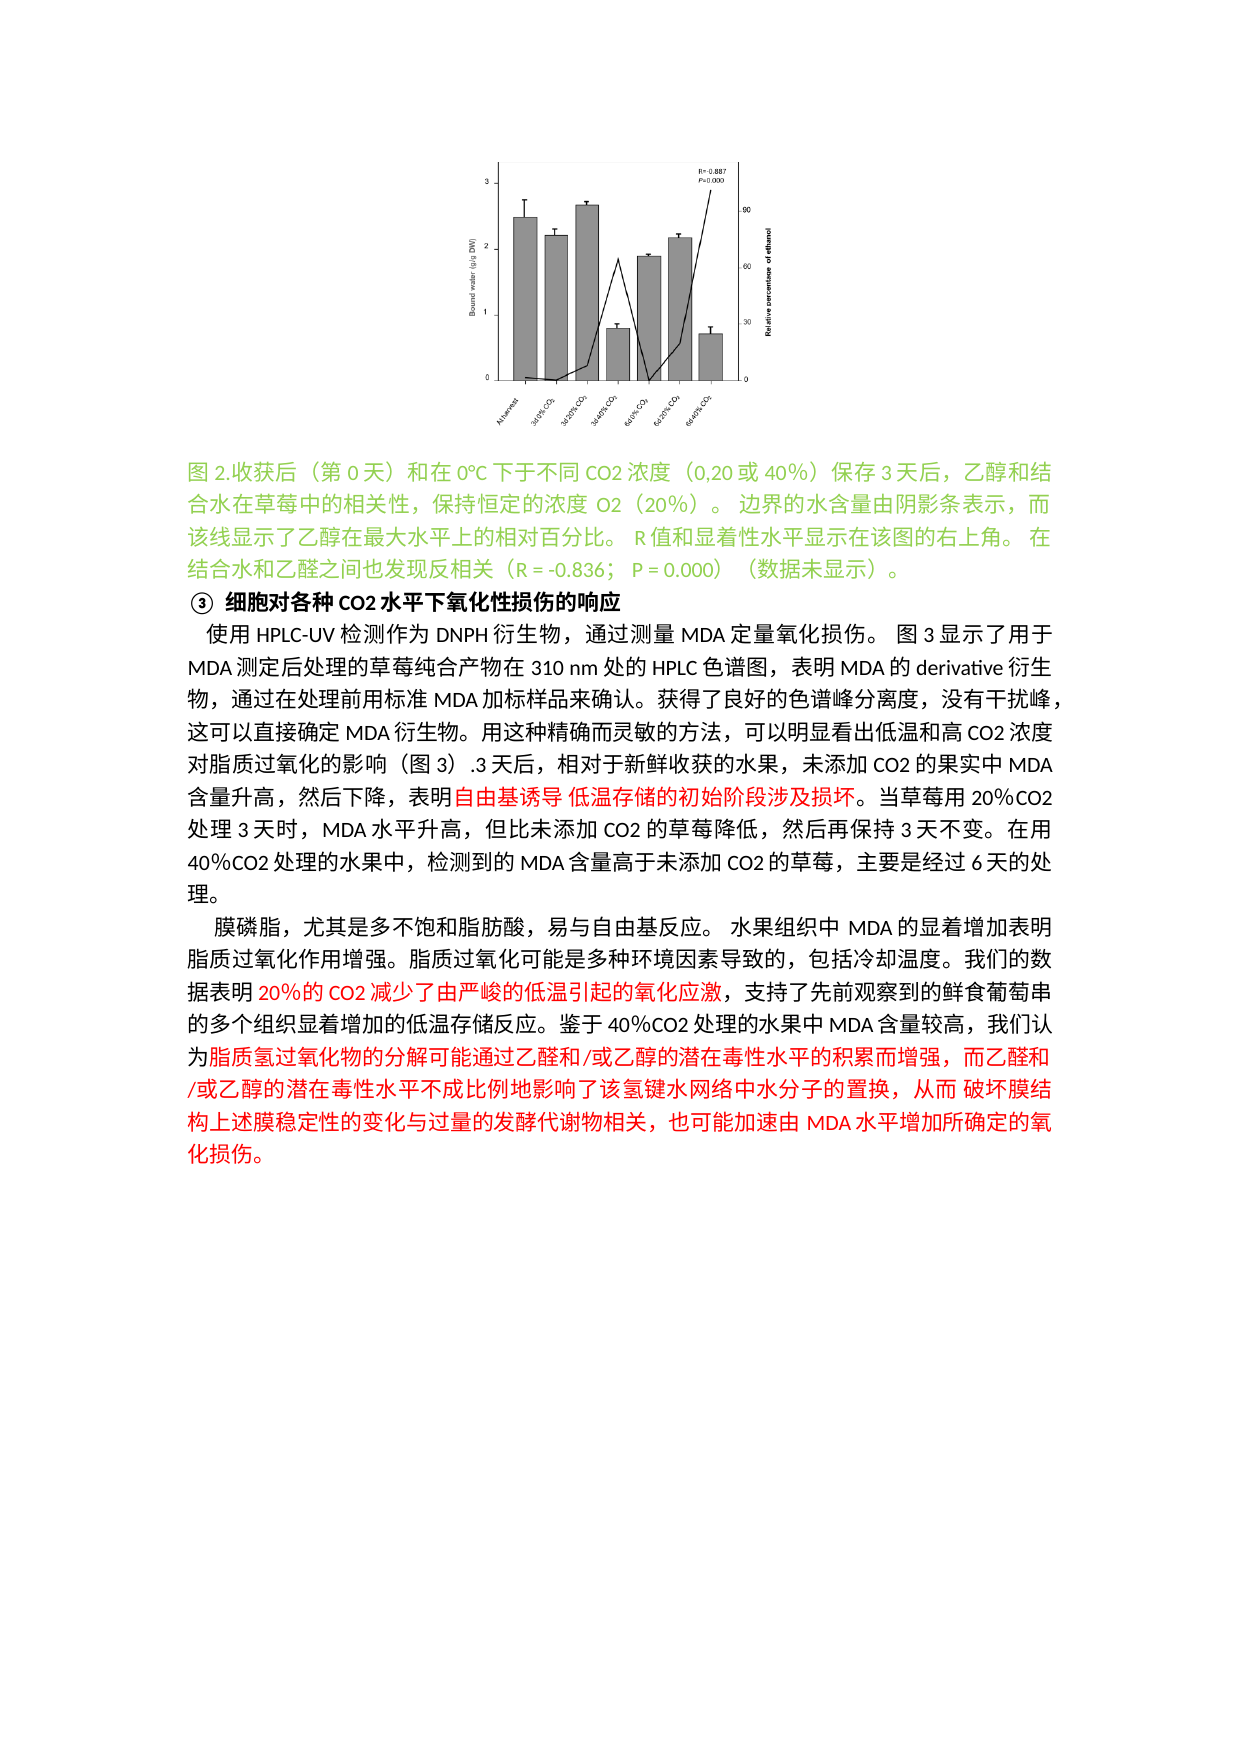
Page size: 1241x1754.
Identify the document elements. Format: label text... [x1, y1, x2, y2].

text 膜磷脂，尤其是多不饱和脂肪酸，易与自由基反应。 水果组织中MDA的显着增加表明脂质过氧化作用增强。脂质过氧化可能是多种环境因素导致的，包括冷却温度。我们的数据表明20％的CO2减少了由严峻的低温引起的氧化应激，支持了先前观察到的鲜食葡萄串的多个组织显着增加的低温存储反应。鉴于40％CO2处理的水果中MDA含量较高，我们认为脂质氢过氧化物的分解可能通过乙醛和/或乙醇的潜在毒性水平的积累而增强，而乙醛和/或乙醇的潜在毒性水平不成比例地影响了该氢键水网络中水分子的置换，从而 破坏膜结构上述膜稳定性的变化与过量的发酵代谢物相关，也可能加速由MDA水平增加所确定的氧化损伤。 [187, 909, 1053, 1169]
picture [469, 162, 772, 426]
list 细胞对各种CO2水平下氧化性损伤的响应 [187, 584, 1053, 617]
text 使用HPLC-UV检测作为DNPH衍生物，通过测量MDA定量氧化损伤。 图3显示了用于MDA测定后处理的草莓纯合产物在310 nm处的HPLC色谱图，表明MDA的derivative衍生物，通过在处理前用标准MDA加标样品来确认。获得了良好的色谱峰分离度，没有干扰峰，这可以直接确定MDA衍生物。用这种精确而灵敏的方法，可以明显看出低温和高CO2浓度对脂质过氧化的影响（图3）.3天后，相对于新鲜收获的水果，未添加CO2的果实中MDA含量升高，然后下降，表明自由基诱导 低温存储的初始阶段涉及损坏。当草莓用20％CO2处理3天时，MDA水平升高，但比未添加CO2的草莓降低，然后再保持3天不变。在用40％CO2处理的水果中，检测到的MDA含量高于未添加CO2的草莓，主要是经过6天的处理。 [187, 617, 1053, 909]
text 图2.收获后（第0天）和在0°C下于不同CO2浓度（0,20或40％）保存3天后，乙醇和结合水在草莓中的相关性，保持恒定的浓度 O2（20％）。 边界的水含量由阴影条表示，而该线显示了乙醇在最大水平上的相对百分比。 R值和显着性水平显示在该图的右上角。 在结合水和乙醛之间也发现反相关（R = -0.836； P = 0.000）（数据未显示）。 [187, 454, 1053, 584]
